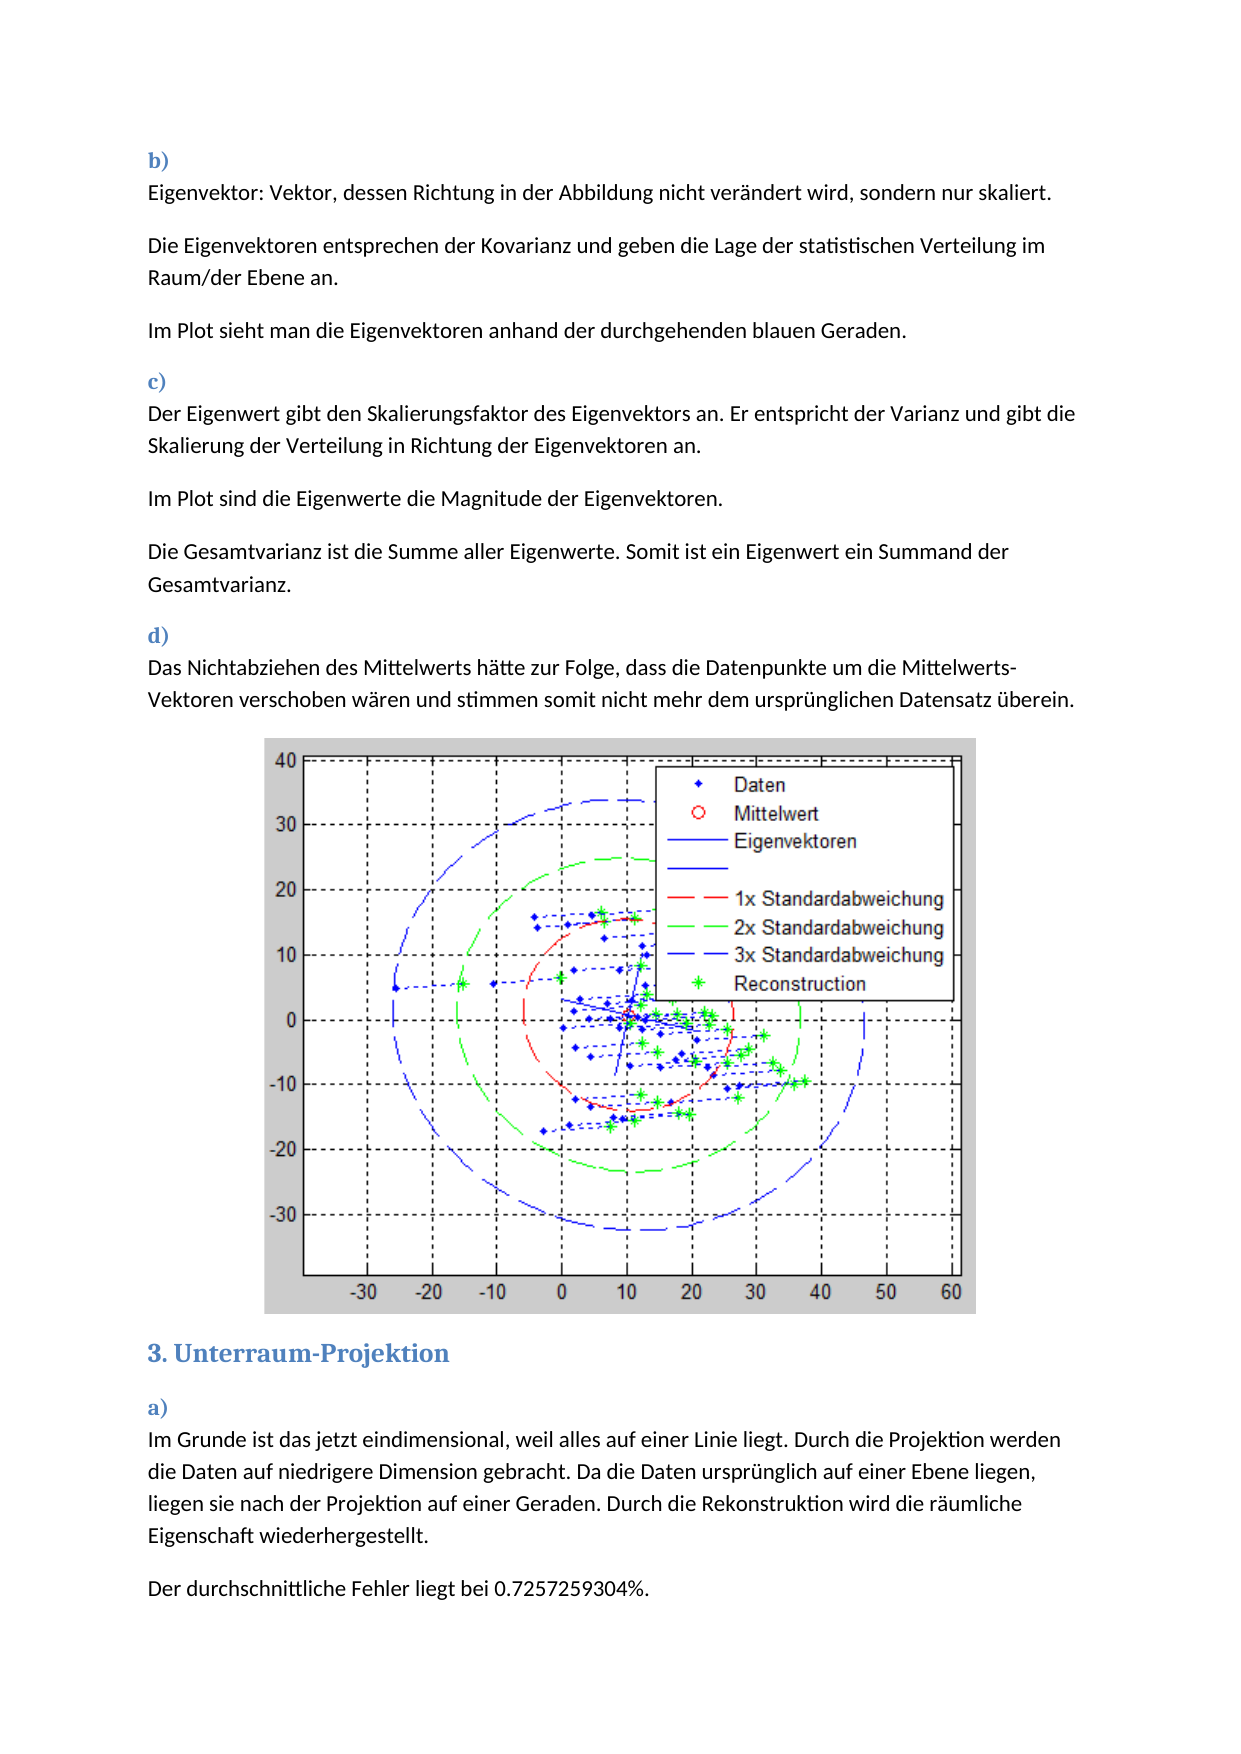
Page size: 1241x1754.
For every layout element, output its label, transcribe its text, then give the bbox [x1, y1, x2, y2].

picture [264, 738, 976, 1314]
subtitle a) [148, 1395, 1093, 1421]
text Eigenvektor: Vektor, dessen Richtung in der Abbildung nicht verändert wird, sondern nur skaliert. [148, 178, 1093, 206]
subtitle 3. Unterraum-Projektion [148, 1338, 1093, 1369]
text Im Plot sind die Eigenwerte die Magnitude der Eigenvektoren. [148, 484, 1093, 512]
text Die Eigenvektoren entsprechen der Kovarianz und geben die Lage der statistischen Verteilung im Raum/der Ebene an. [148, 231, 1093, 291]
text Die Gesamtvarianz ist die Summe aller Eigenwerte. Somit ist ein Eigenwert ein Summand der Gesamtvarianz. [148, 537, 1093, 598]
text Im Plot sieht man die Eigenvektoren anhand der durchgehenden blauen Geraden. [148, 316, 1093, 344]
text Das Nichtabziehen des Mittelwerts hätte zur Folge, dass die Datenpunkte um die Mittelwerts-Vektoren verschoben wären und stimmen somit nicht mehr dem ursprünglichen Datensatz überein. [148, 653, 1093, 713]
text Der Eigenwert gibt den Skalierungsfaktor des Eigenvektors an. Er entspricht der Varianz und gibt die Skalierung der Verteilung in Richtung der Eigenvektoren an. [148, 399, 1093, 459]
subtitle c) [148, 369, 1093, 395]
text Der durchschnittliche Fehler liegt bei 0.7257259304%. [148, 1574, 1093, 1602]
subtitle d) [148, 623, 1093, 649]
text Im Grunde ist das jetzt eindimensional, weil alles auf einer Linie liegt. Durch die Projektion werden die Daten auf niedrigere Dimension gebracht. Da die Daten ursprünglich auf einer Ebene liegen, liegen sie nach der Projektion auf einer Geraden. Durch die Rekonstruktion wird die räumliche Eigenschaft wiederhergestellt. [148, 1425, 1093, 1549]
subtitle b) [148, 148, 1093, 174]
